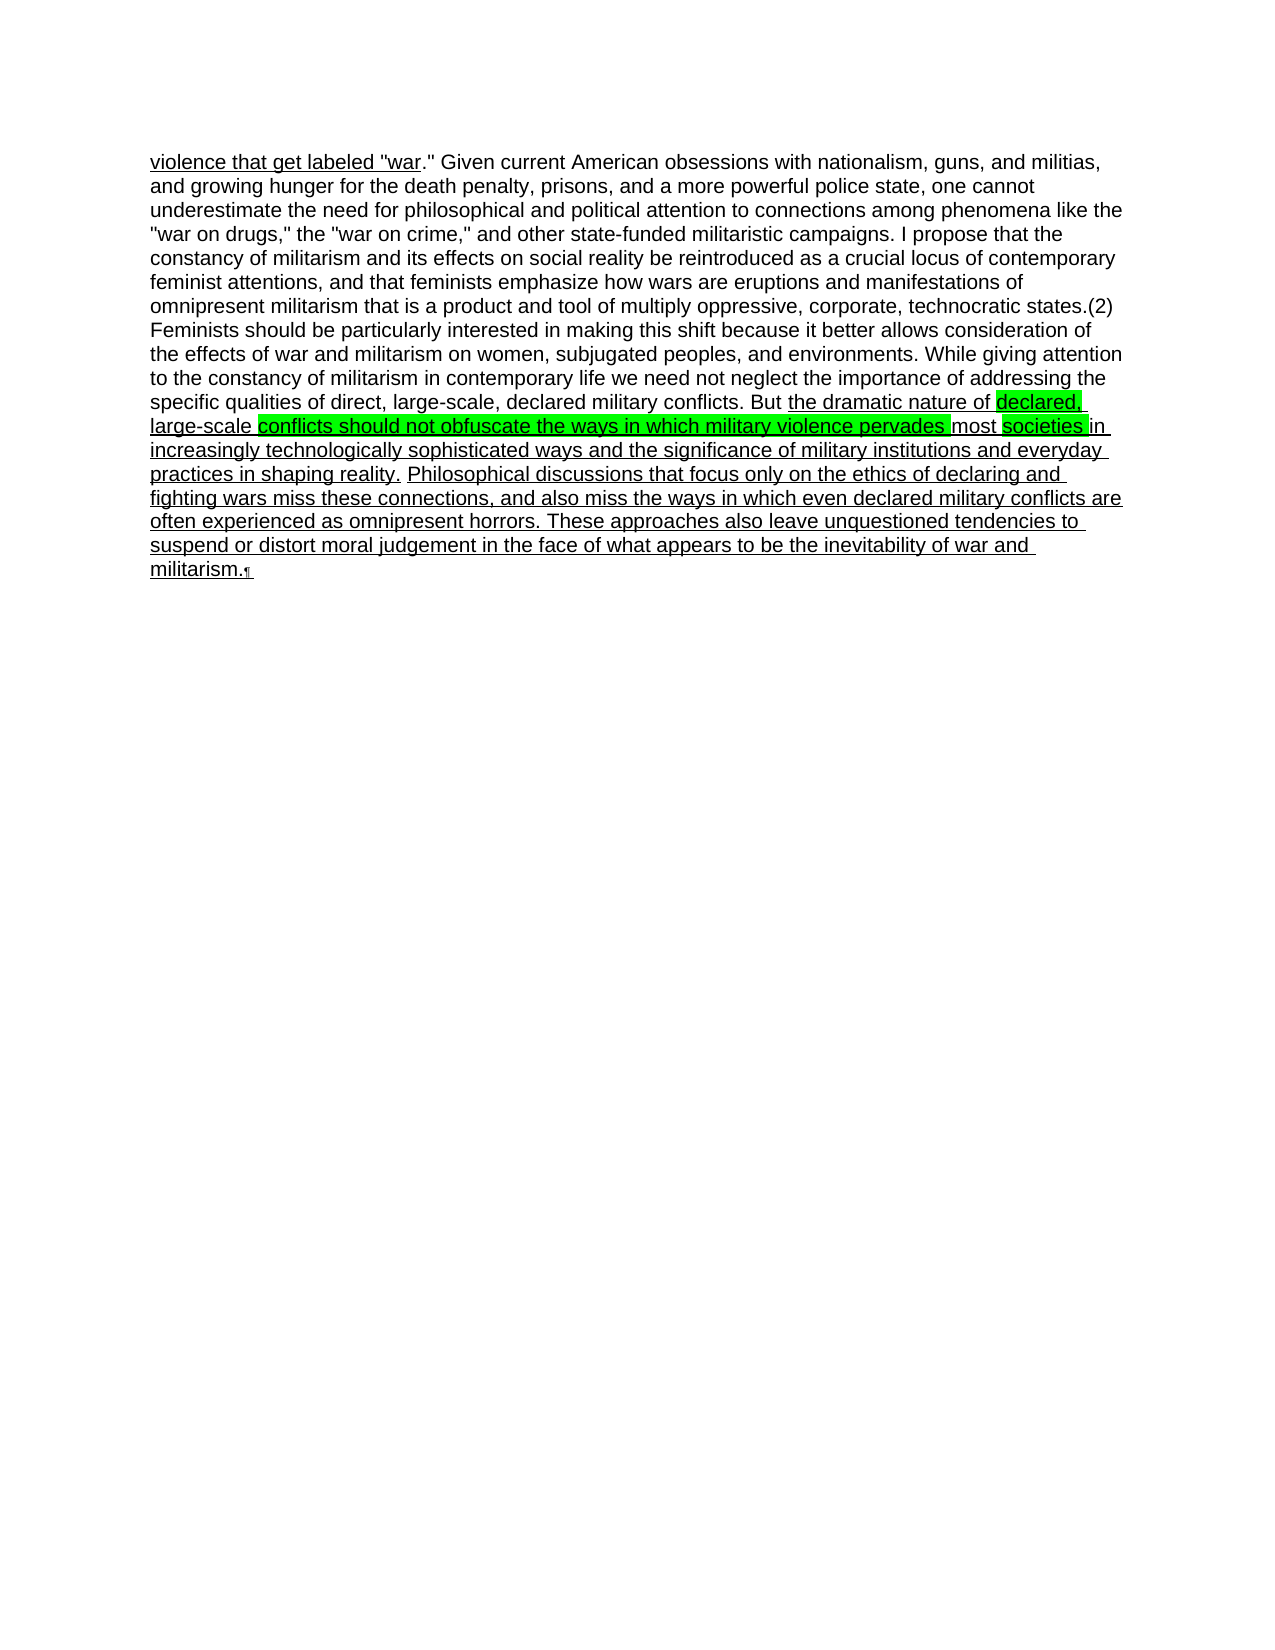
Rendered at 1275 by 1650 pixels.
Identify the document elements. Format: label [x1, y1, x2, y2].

text [150, 150, 1125, 581]
